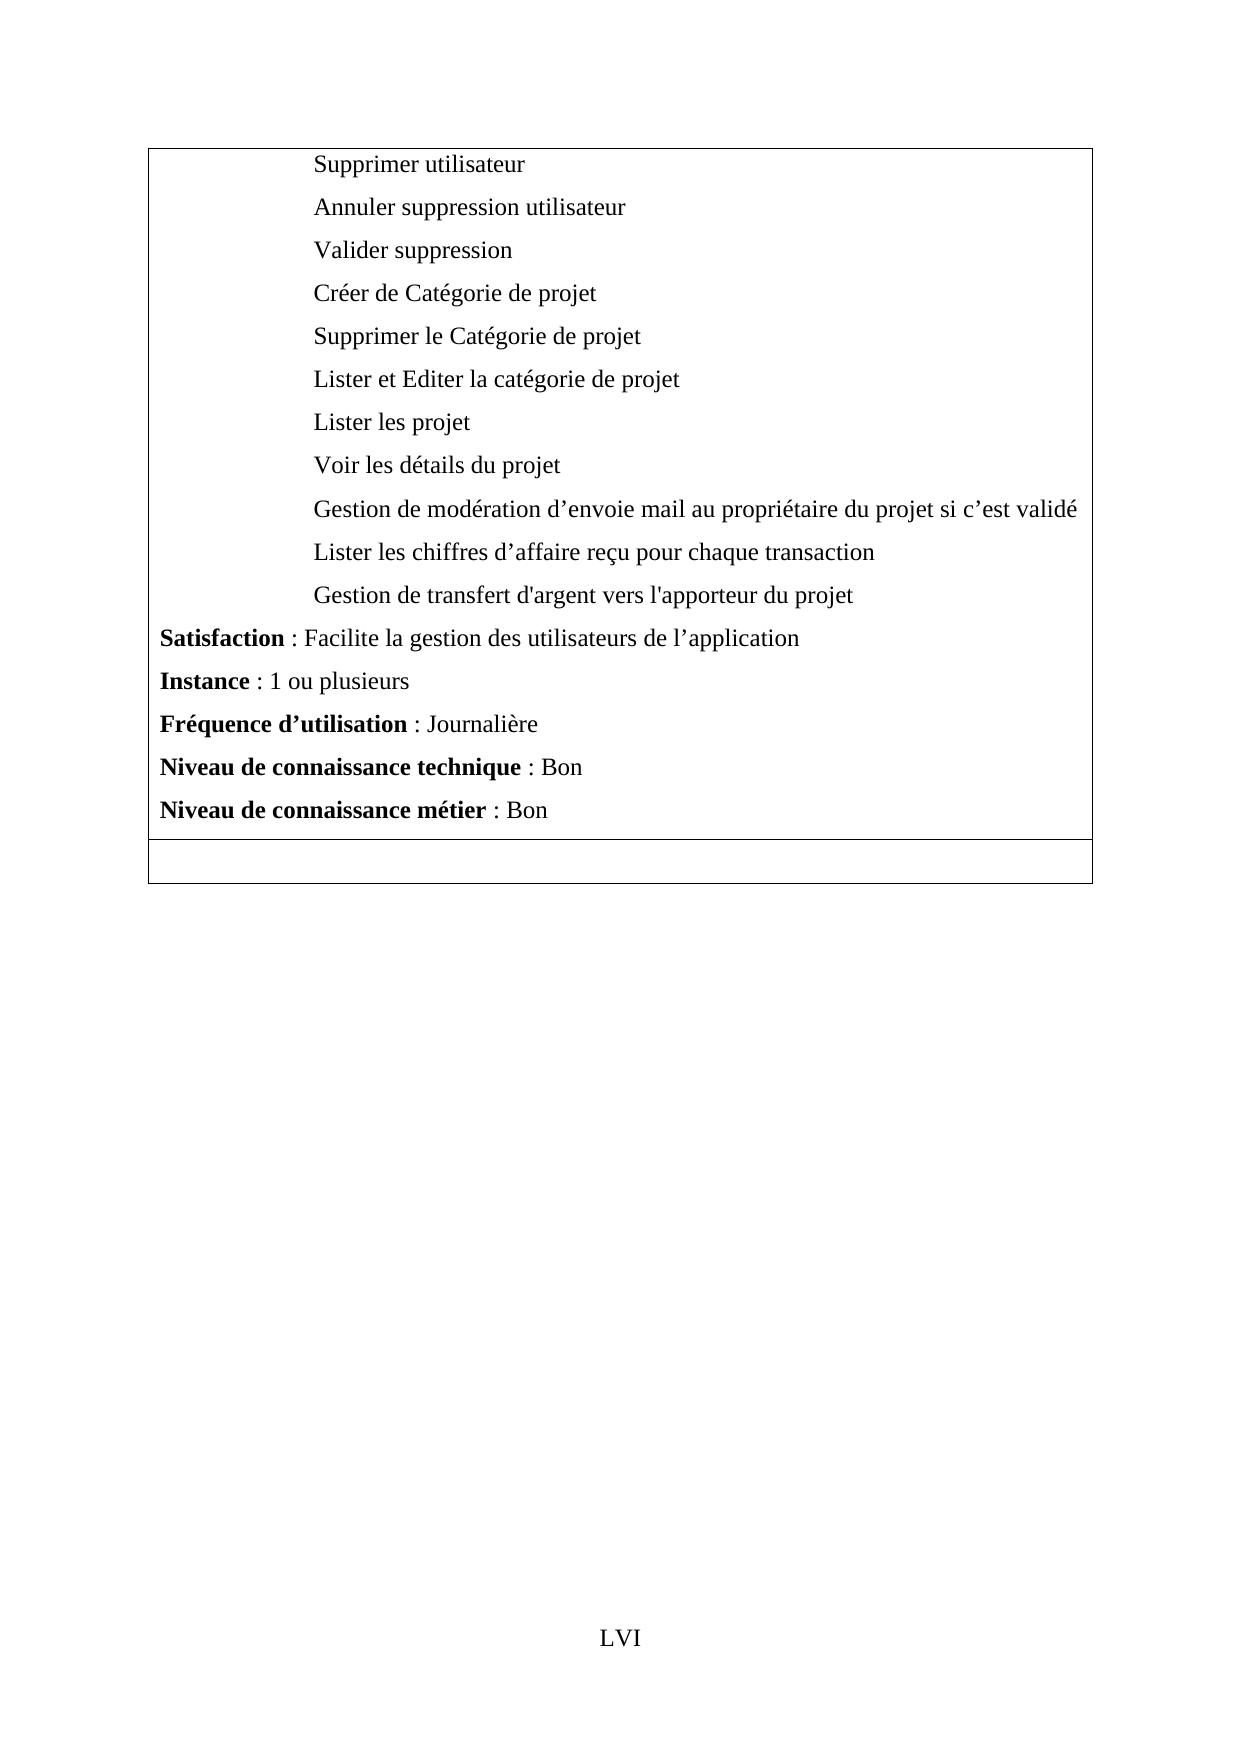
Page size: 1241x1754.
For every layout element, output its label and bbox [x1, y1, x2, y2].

table_cell [149, 149, 1092, 839]
table_cell [149, 840, 1092, 883]
